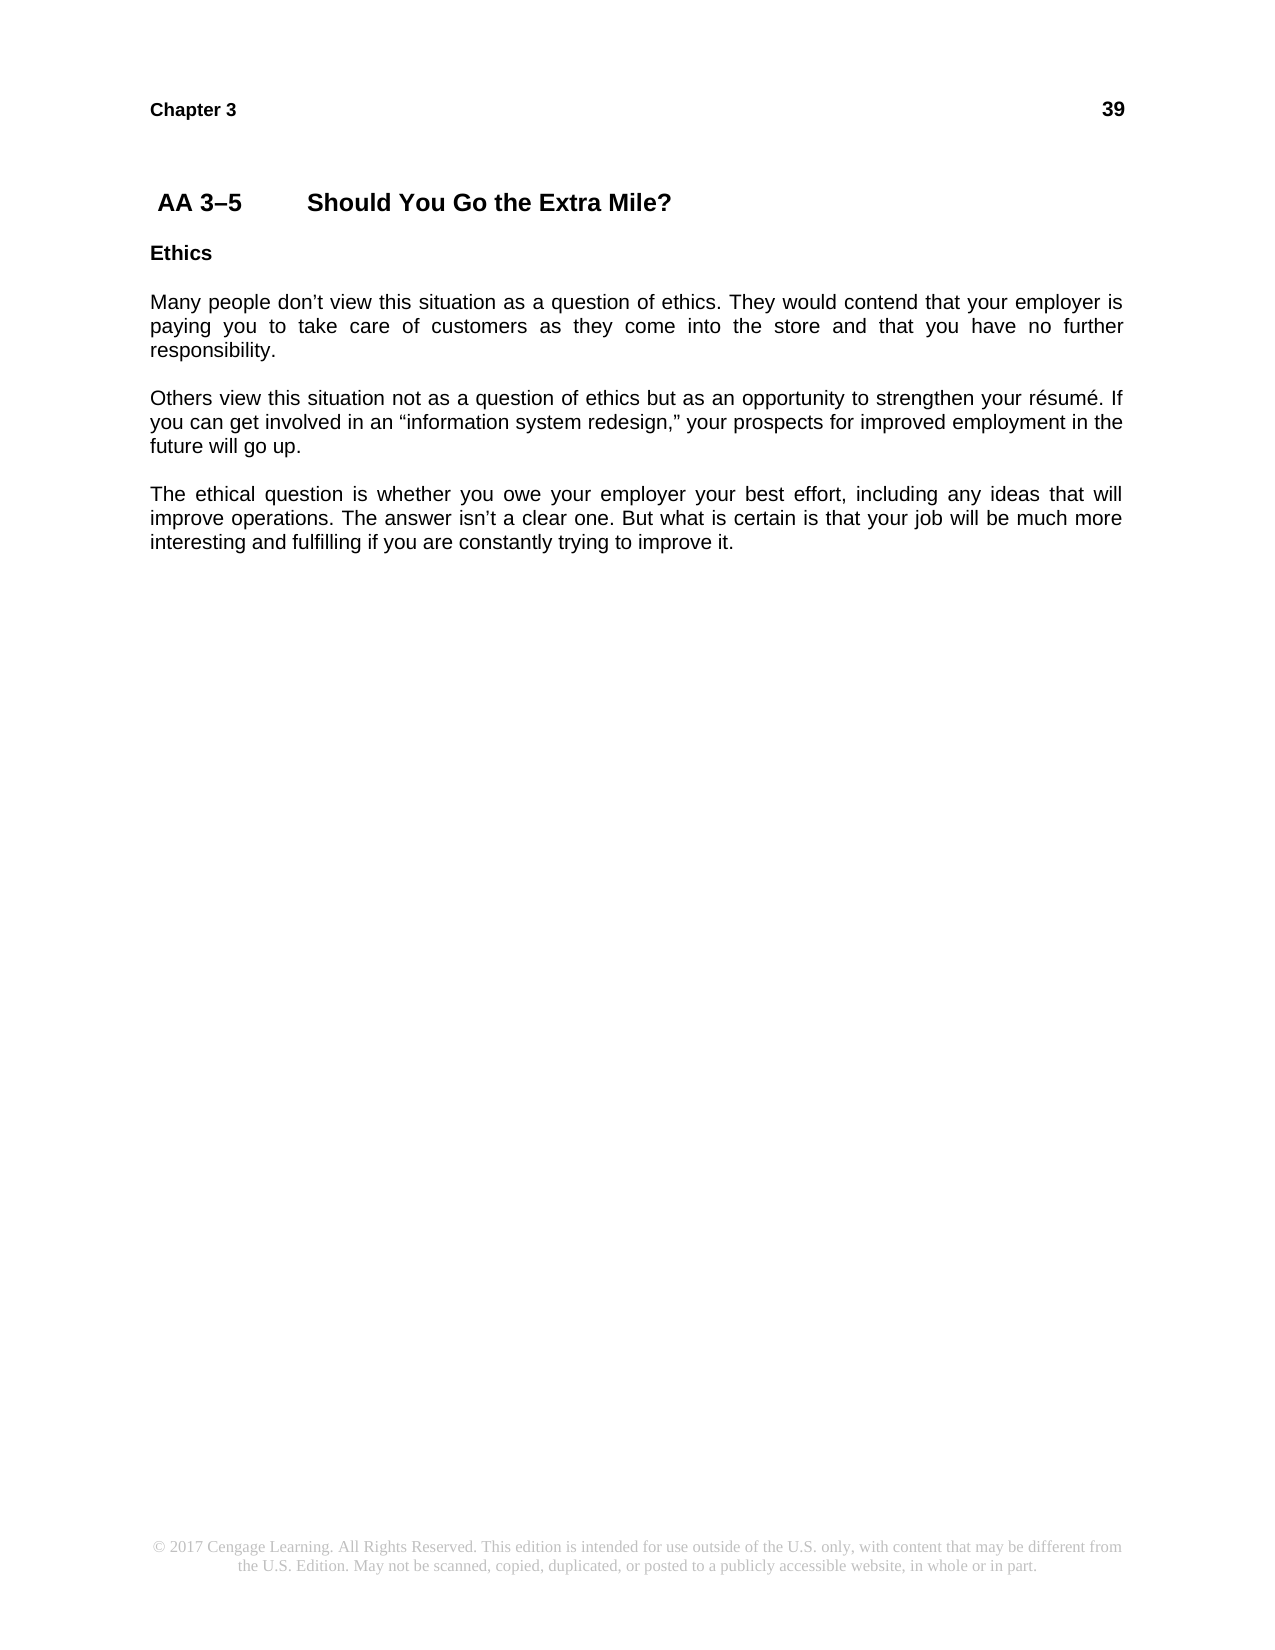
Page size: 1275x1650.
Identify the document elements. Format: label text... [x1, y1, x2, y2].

text Many people don’t view this situation as a question of ethics. They would contend that your employer is paying you to take care of customers as they come into the store and that you have no further responsibility. [150, 290, 1125, 362]
text AA 3–5 Should You Go the Extra Mile? [150, 187, 1125, 216]
text The ethical question is whether you owe your employer your best effort, including any ideas that will improve operations. The answer isn’t a clear one. But what is certain is that your job will be much more interesting and fulfilling if you are constantly trying to improve it. [150, 482, 1125, 554]
text Others view this situation not as a question of ethics but as an opportunity to strengthen your résumé. If you can get involved in an “information system redesign,” your prospects for improved employment in the future will go up. [150, 386, 1125, 458]
text Ethics [150, 241, 1125, 265]
